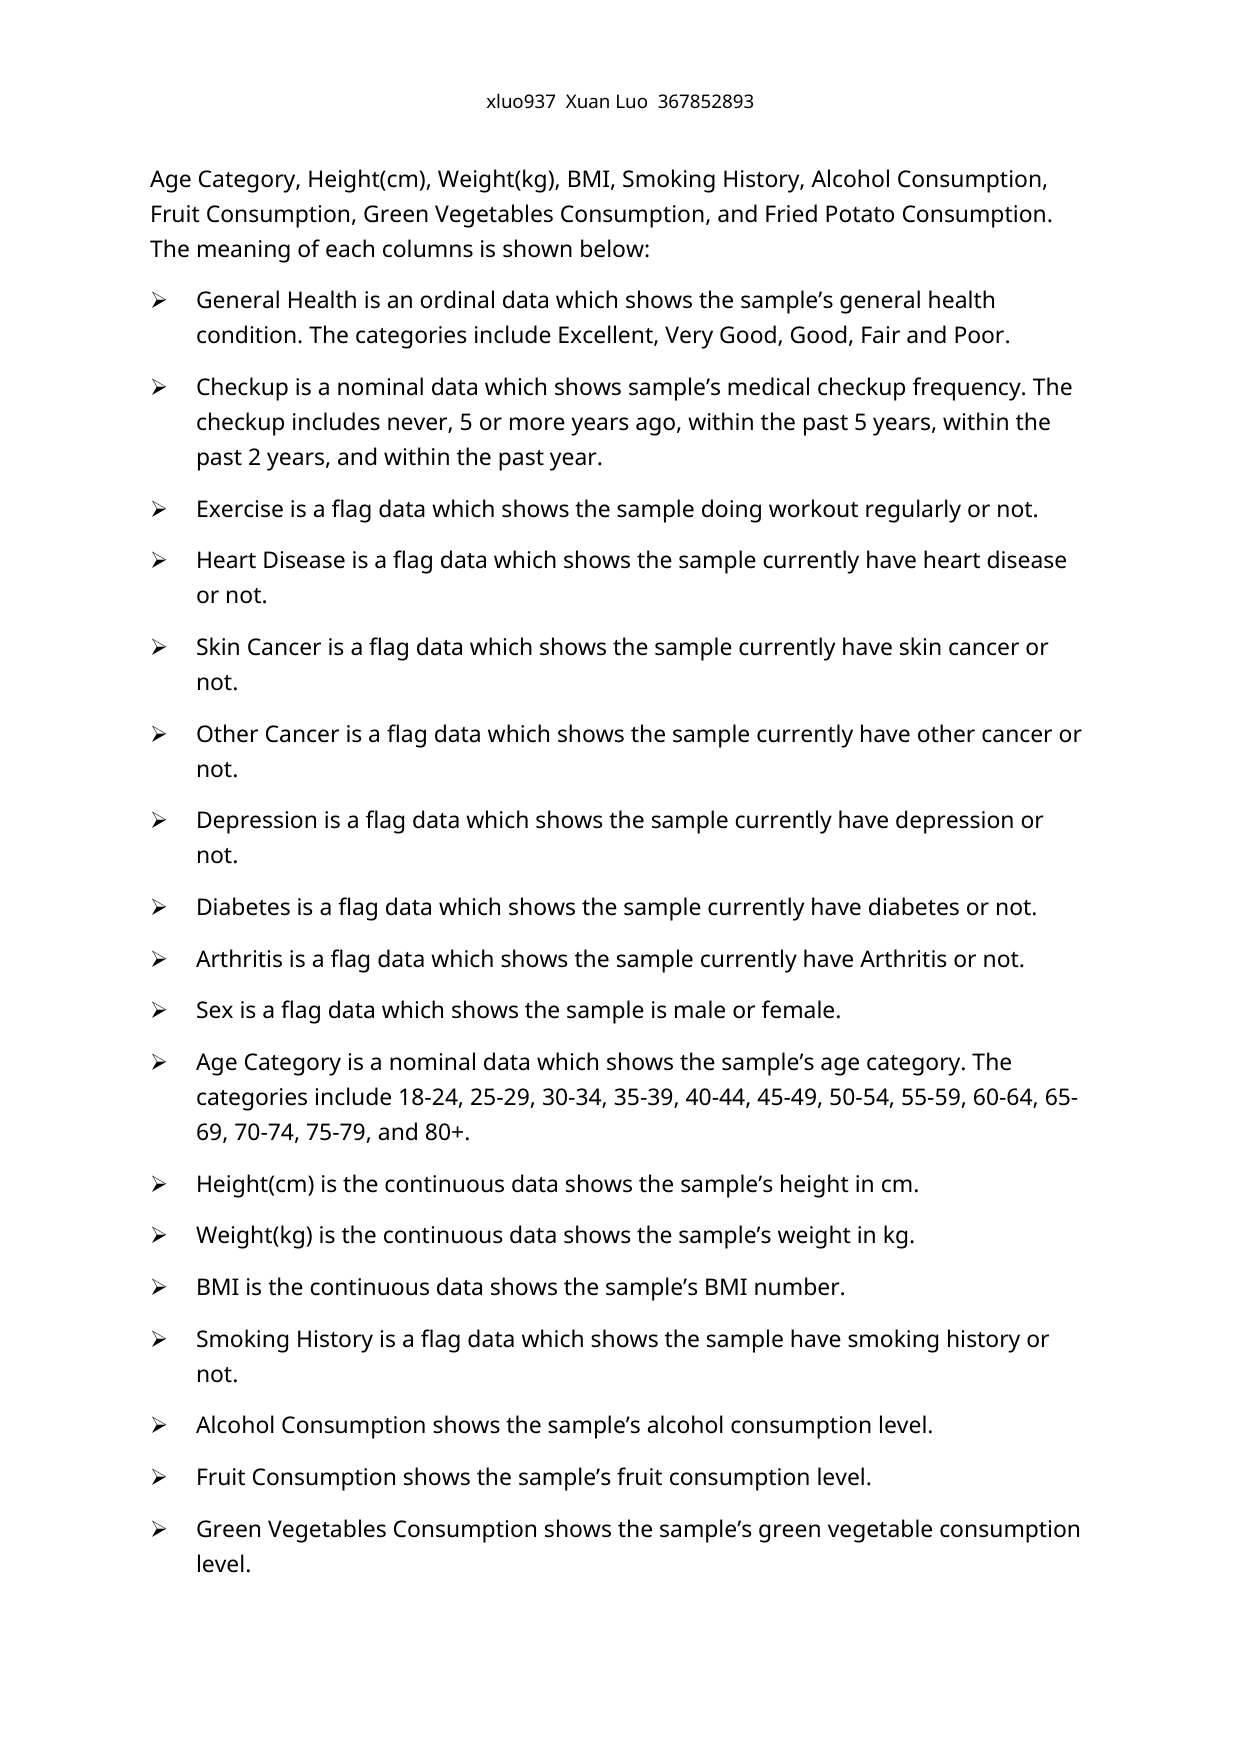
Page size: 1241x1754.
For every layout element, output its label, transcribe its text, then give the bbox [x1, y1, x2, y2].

list Exercise is a flag data which shows the sample doing workout regularly or not. [150, 492, 1090, 524]
list Green Vegetables Consumption shows the sample’s green vegetable consumption level. [150, 1512, 1090, 1579]
list Heart Disease is a flag data which shows the sample currently have heart disease or not. [150, 544, 1090, 611]
list BMI is the continuous data shows the sample’s BMI number. [150, 1270, 1090, 1303]
list Age Category is a nominal data which shows the sample’s age category. The categories include 18-24, 25-29, 30-34, 35-39, 40-44, 45-49, 50-54, 55-59, 60-64, 65-69, 70-74, 75-79, and 80+. [150, 1045, 1090, 1148]
list Skin Cancer is a flag data which shows the sample currently have skin cancer or not. [150, 630, 1090, 698]
list Smoking History is a flag data which shows the sample have smoking history or not. [150, 1322, 1090, 1389]
list Alcohol Consumption shows the sample’s alcohol consumption level. [150, 1409, 1090, 1441]
list Depression is a flag data which shows the sample currently have depression or not. [150, 804, 1090, 871]
list Other Cancer is a flag data which shows the sample currently have other cancer or not. [150, 717, 1090, 784]
list Sex is a flag data which shows the sample is male or female. [150, 994, 1090, 1026]
list Checkup is a nominal data which shows sample’s medical checkup frequency. The checkup includes never, 5 or more years ago, within the past 5 years, within the past 2 years, and within the past year. [150, 370, 1090, 473]
list General Health is an ordinal data which shows the sample’s general health condition. The categories include Excellent, Very Good, Good, Fair and Poor. [150, 284, 1090, 351]
list Height(cm) is the continuous data shows the sample’s height in cm. [150, 1167, 1090, 1199]
list Weight(kg) is the continuous data shows the sample’s weight in kg. [150, 1219, 1090, 1251]
list Arthritis is a flag data which shows the sample currently have Arthritis or not. [150, 942, 1090, 974]
list Diabetes is a flag data which shows the sample currently have diabetes or not. [150, 890, 1090, 923]
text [150, 162, 1090, 264]
list Fruit Consumption shows the sample’s fruit consumption level. [150, 1460, 1090, 1493]
